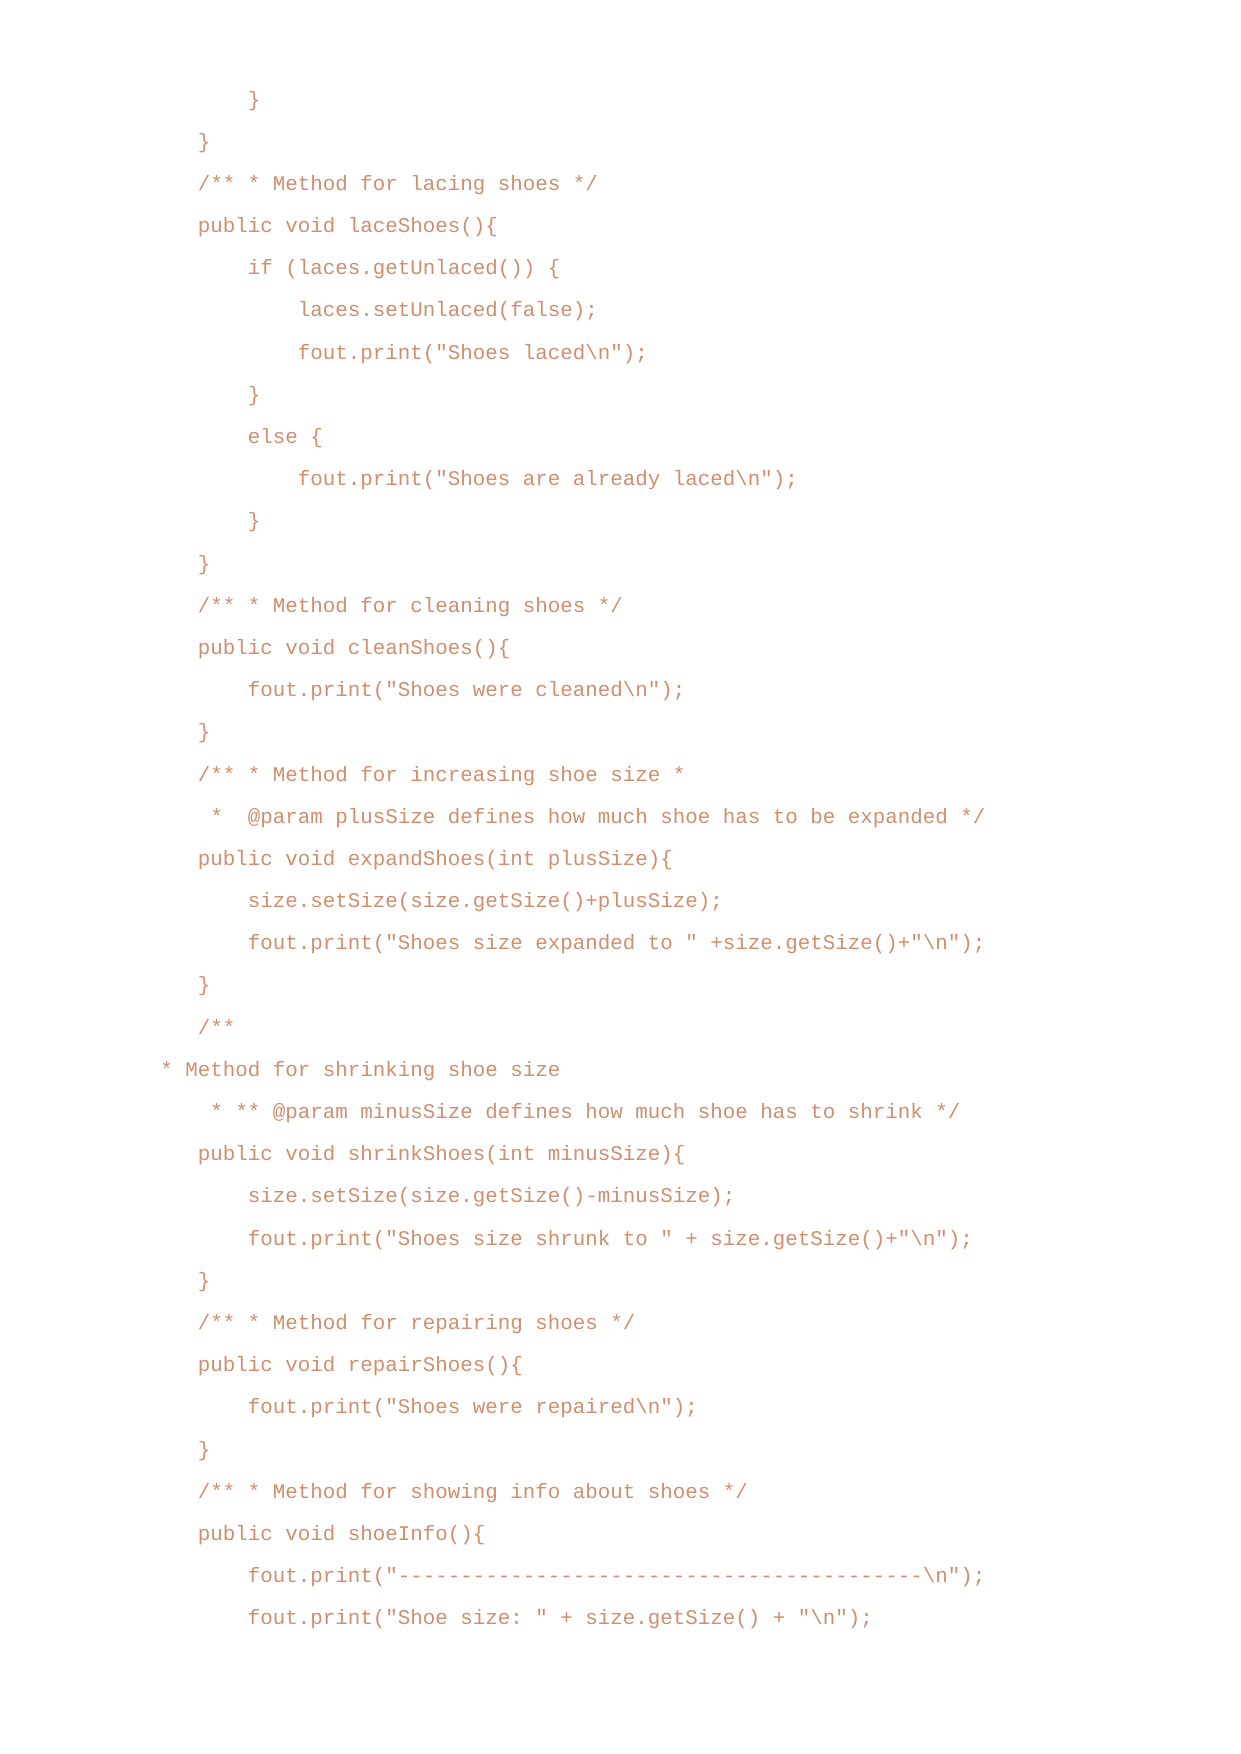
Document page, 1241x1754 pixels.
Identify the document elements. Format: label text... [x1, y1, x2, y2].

text /** * Method for cleaning shoes */ [148, 595, 1152, 618]
text fout.print("------------------------------------------\n"); [148, 1565, 1152, 1589]
text public void cleanShoes(){ [148, 637, 1152, 661]
text /** * Method for showing info about shoes */ [148, 1481, 1152, 1504]
text if (laces.getUnlaced()) { [148, 257, 1152, 281]
text fout.print("Shoes were cleaned\n"); [148, 679, 1152, 703]
text } [148, 510, 1152, 534]
text size.setSize(size.getSize()-minusSize); [148, 1185, 1152, 1209]
text public void shoeInfo(){ [148, 1523, 1152, 1547]
text /** * Method for repairing shoes */ [148, 1312, 1152, 1336]
text /** * Method for increasing shoe size * [148, 763, 1152, 787]
text public void laceShoes(){ [148, 215, 1152, 239]
text fout.print("Shoes laced\n"); [148, 342, 1152, 365]
text * @param plusSize defines how much shoe has to be expanded */ [148, 806, 1152, 829]
text fout.print("Shoes size shrunk to " + size.getSize()+"\n"); [148, 1228, 1152, 1251]
text } [148, 974, 1152, 998]
text fout.print("Shoes size expanded to " +size.getSize()+"\n"); [148, 932, 1152, 956]
text size.setSize(size.getSize()+plusSize); [148, 890, 1152, 914]
text } [148, 131, 1152, 154]
text * Method for shrinking shoe size [148, 1059, 1152, 1082]
text /** [148, 1017, 1152, 1040]
text fout.print("Shoes are already laced\n"); [148, 468, 1152, 492]
text public void shrinkShoes(int minusSize){ [148, 1143, 1152, 1167]
text * ** @param minusSize defines how much shoe has to shrink */ [148, 1101, 1152, 1125]
text /** * Method for lacing shoes */ [148, 173, 1152, 197]
text laces.setUnlaced(false); [148, 299, 1152, 323]
text } [148, 1270, 1152, 1293]
text fout.print("Shoes were repaired\n"); [148, 1396, 1152, 1420]
text } [148, 1438, 1152, 1462]
text } [148, 721, 1152, 745]
text } [148, 384, 1152, 407]
text public void expandShoes(int plusSize){ [148, 848, 1152, 872]
text public void repairShoes(){ [148, 1354, 1152, 1378]
text fout.print("Shoe size: " + size.getSize() + "\n"); [148, 1607, 1152, 1631]
text } [148, 88, 1152, 112]
text else { [148, 426, 1152, 450]
text } [148, 553, 1152, 576]
